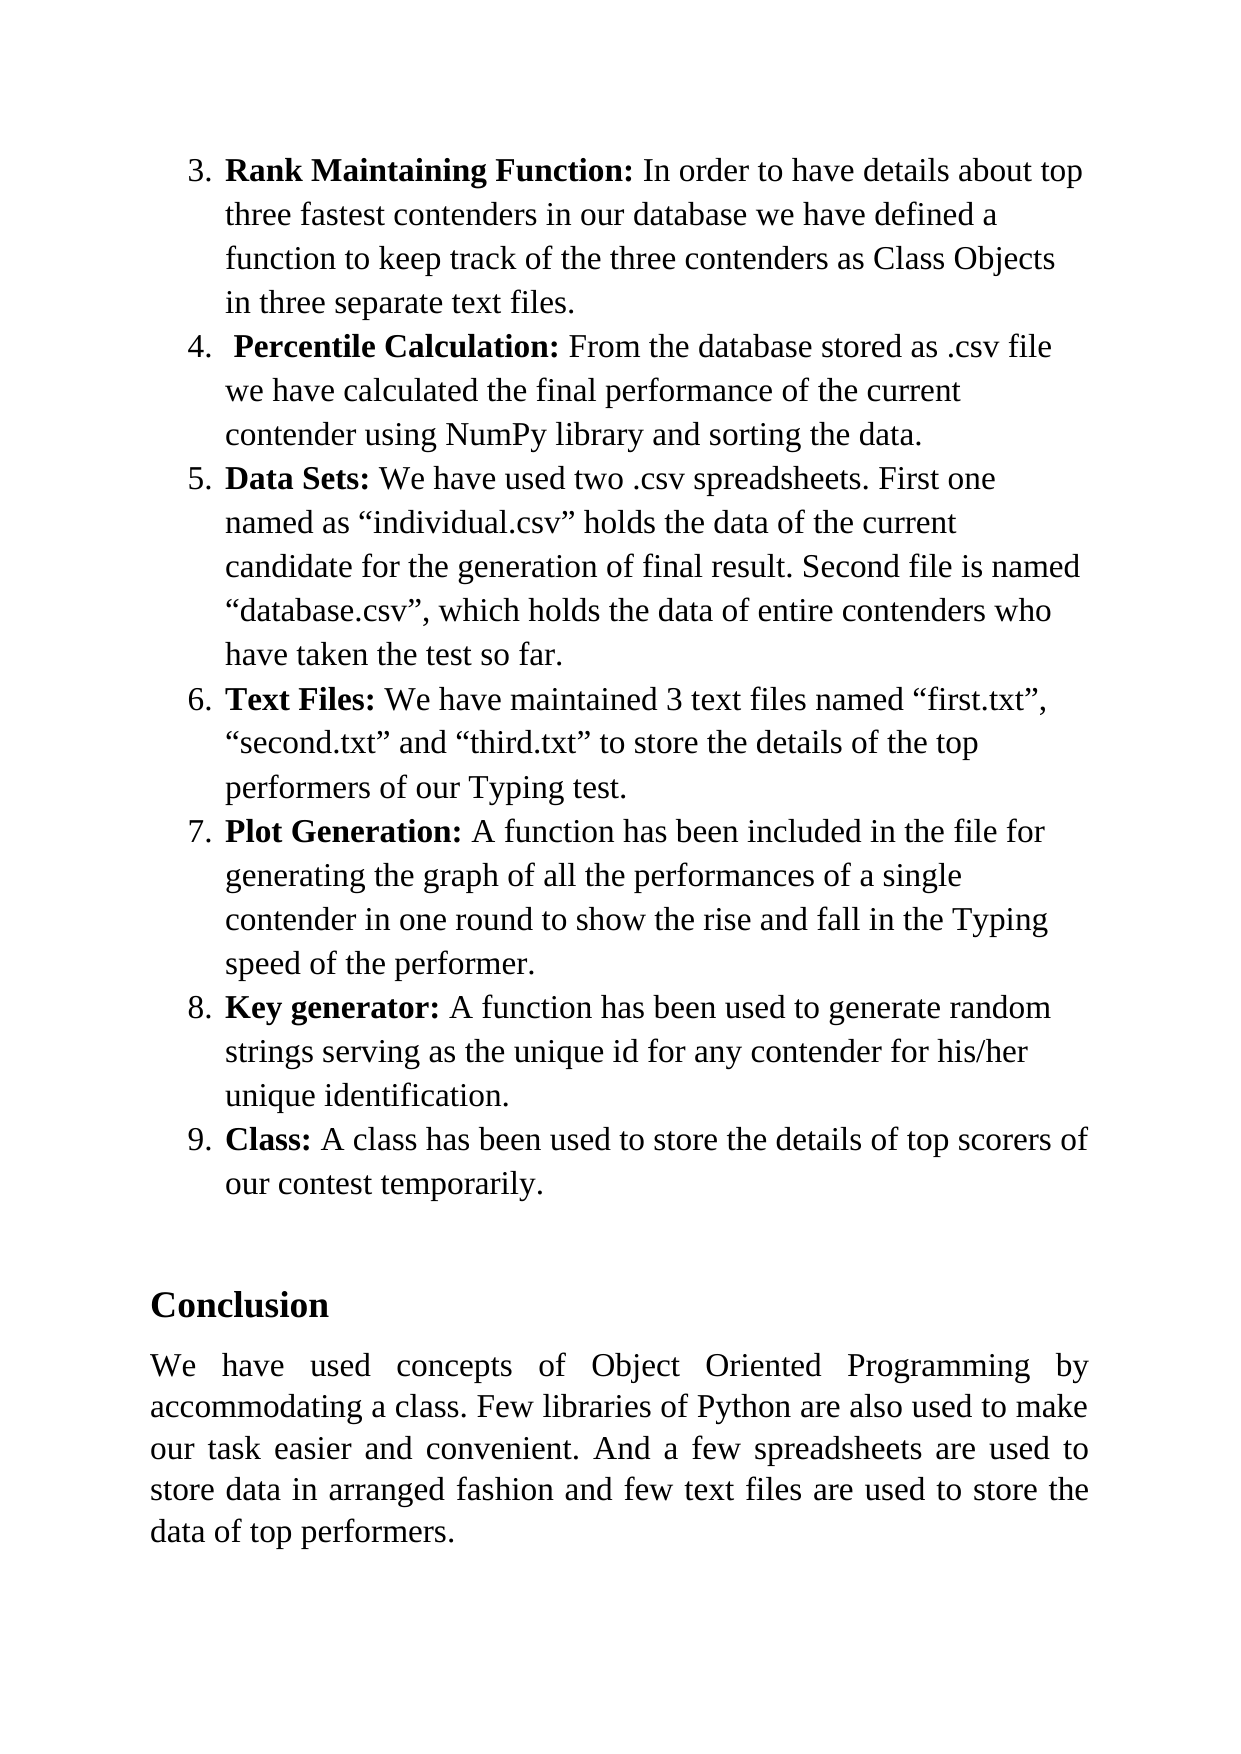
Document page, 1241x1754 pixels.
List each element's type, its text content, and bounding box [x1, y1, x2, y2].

list Key generator: A function has been used to generate random strings serving as the unique id for any contender for his/her unique identification. [187, 987, 1090, 1114]
text Conclusion [150, 1282, 1090, 1325]
list Plot Generation: A function has been included in the file for generating the graph of all the performances of a single contender in one round to show the rise and fall in the Typing speed of the performer. [187, 811, 1090, 981]
text We have used concepts of Object Oriented Programming by accommodating a class. Few libraries of Python are also used to make our task easier and convenient. And a few spreadsheets are used to store data in arranged fashion and few text files are used to store the data of top performers. [150, 1345, 1090, 1549]
list Data Sets: We have used two .csv spreadsheets. First one named as “individual.csv” holds the data of the current candidate for the generation of final result. Second file is named “database.csv”, which holds the data of entire contenders who have taken the test so far. [187, 458, 1090, 673]
list Class: A class has been used to store the details of top scorers of our contest temporarily. [187, 1119, 1090, 1202]
list Text Files: We have maintained 3 text files named “first.txt”, “second.txt” and “third.txt” to store the details of the top performers of our Typing test. [187, 679, 1090, 805]
list Rank Maintaining Function: In order to have details about top three fastest contenders in our database we have defined a function to keep track of the three contenders as Class Objects in three separate text files. [187, 150, 1090, 321]
list Percentile Calculation: From the database stored as .csv file we have calculated the final performance of the current contender using NumPy library and sorting the data. [187, 326, 1090, 453]
